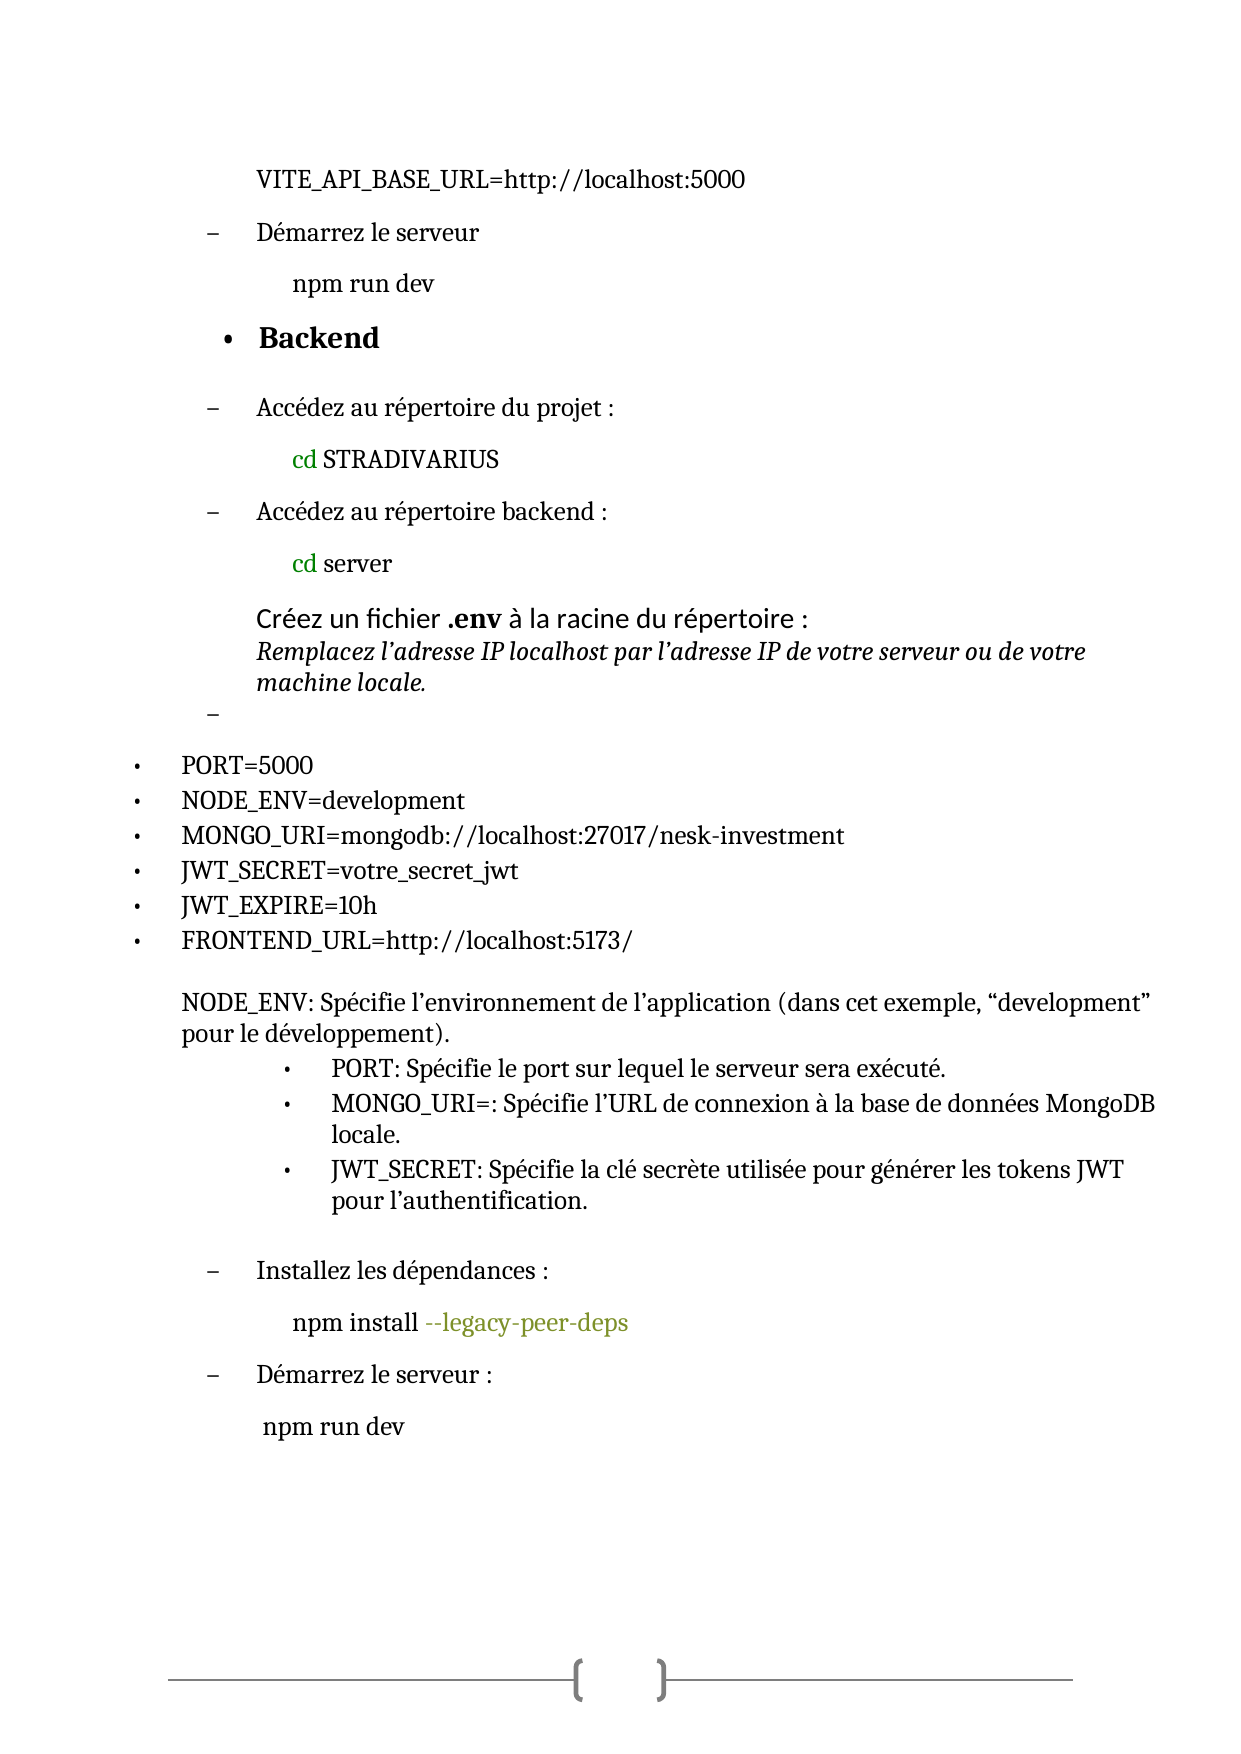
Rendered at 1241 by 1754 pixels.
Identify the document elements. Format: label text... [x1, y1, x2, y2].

list JWT_SECRET=votre_secret_jwt [131, 855, 1182, 886]
text Accédez au répertoire du projet : [206, 392, 1182, 423]
list MONGO_URI=mongodb://localhost:27017/nesk-investment [131, 820, 1182, 851]
text Créez un fichier .env à la racine du répertoire : Remplacez l’adresse IP localhost par l’adresse IP de votre serveur ou de votre machine locale. [256, 600, 1182, 698]
text Démarrez le serveur [206, 217, 1182, 248]
text npm install --legacy-peer-deps [256, 1307, 1182, 1338]
text npm run dev [256, 268, 1182, 300]
list PORT: Spécifie le port sur lequel le serveur sera exécuté. [281, 1053, 1182, 1084]
list NODE_ENV=development [131, 785, 1182, 816]
list JWT_SECRET: Spécifie la clé secrète utilisée pour générer les tokens JWT pour l’authentification. [281, 1154, 1182, 1216]
text Démarrez le serveur : [206, 1359, 1182, 1390]
list FRONTEND_URL=http://localhost:5173/ NODE_ENV: Spécifie l’environnement de l’application (dans cet exemple, “development” pour le développement). [131, 925, 1182, 1049]
list MONGO_URI=: Spécifie l’URL de connexion à la base de données MongoDB locale. [281, 1088, 1182, 1150]
text cd STRADIVARIUS [256, 444, 1182, 476]
text Installez les dépendances : [206, 1255, 1182, 1286]
text npm run dev [256, 1411, 1182, 1442]
list PORT=5000 [131, 750, 1182, 781]
subtitle Backend [221, 321, 1182, 356]
list JWT_EXPIRE=10h [131, 890, 1182, 921]
text Accédez au répertoire backend : [206, 496, 1182, 527]
text cd server [256, 548, 1182, 579]
text VITE_API_BASE_URL=http://localhost:5000 [256, 164, 1182, 196]
